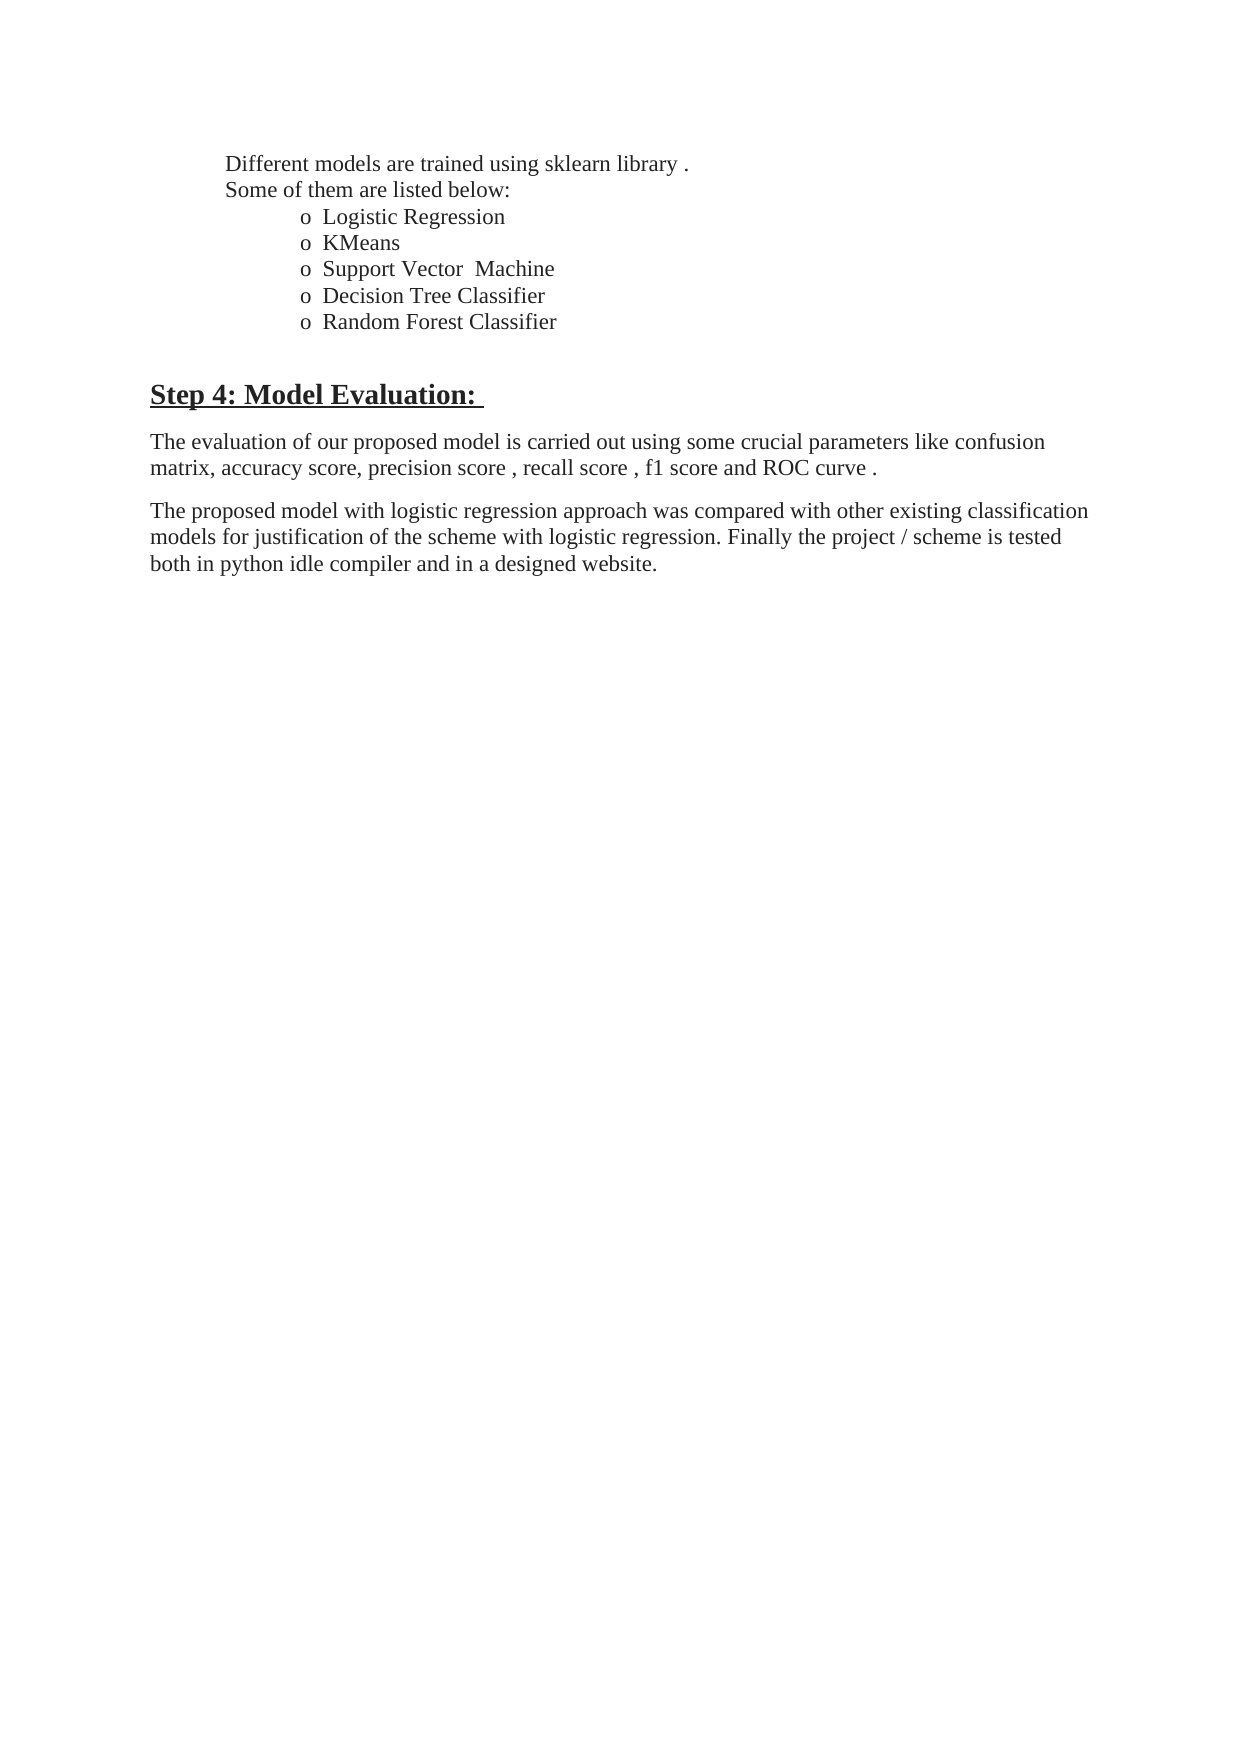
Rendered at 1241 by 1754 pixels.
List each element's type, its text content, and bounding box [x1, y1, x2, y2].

text The evaluation of our proposed model is carried out using some crucial parameters like confusion matrix, accuracy score, precision score , recall score , f1 score and ROC curve . [150, 428, 1090, 480]
text o Decision Tree Classifier [300, 282, 1090, 308]
text The proposed model with logistic regression approach was compared with other existing classification models for justification of the scheme with logistic regression. Finally the project / scheme is tested both in python idle compiler and in a designed website. [150, 497, 1090, 576]
text o Support Vector Machine [300, 255, 1090, 282]
text o Random Forest Classifier [300, 308, 1090, 334]
text o KMeans [300, 229, 1090, 255]
text Different models are trained using sklearn library . [225, 150, 1090, 176]
text Step 4: Model Evaluation: [150, 377, 1090, 411]
text Some of them are listed below: [225, 176, 1090, 203]
text o Logistic Regression [300, 203, 1090, 229]
